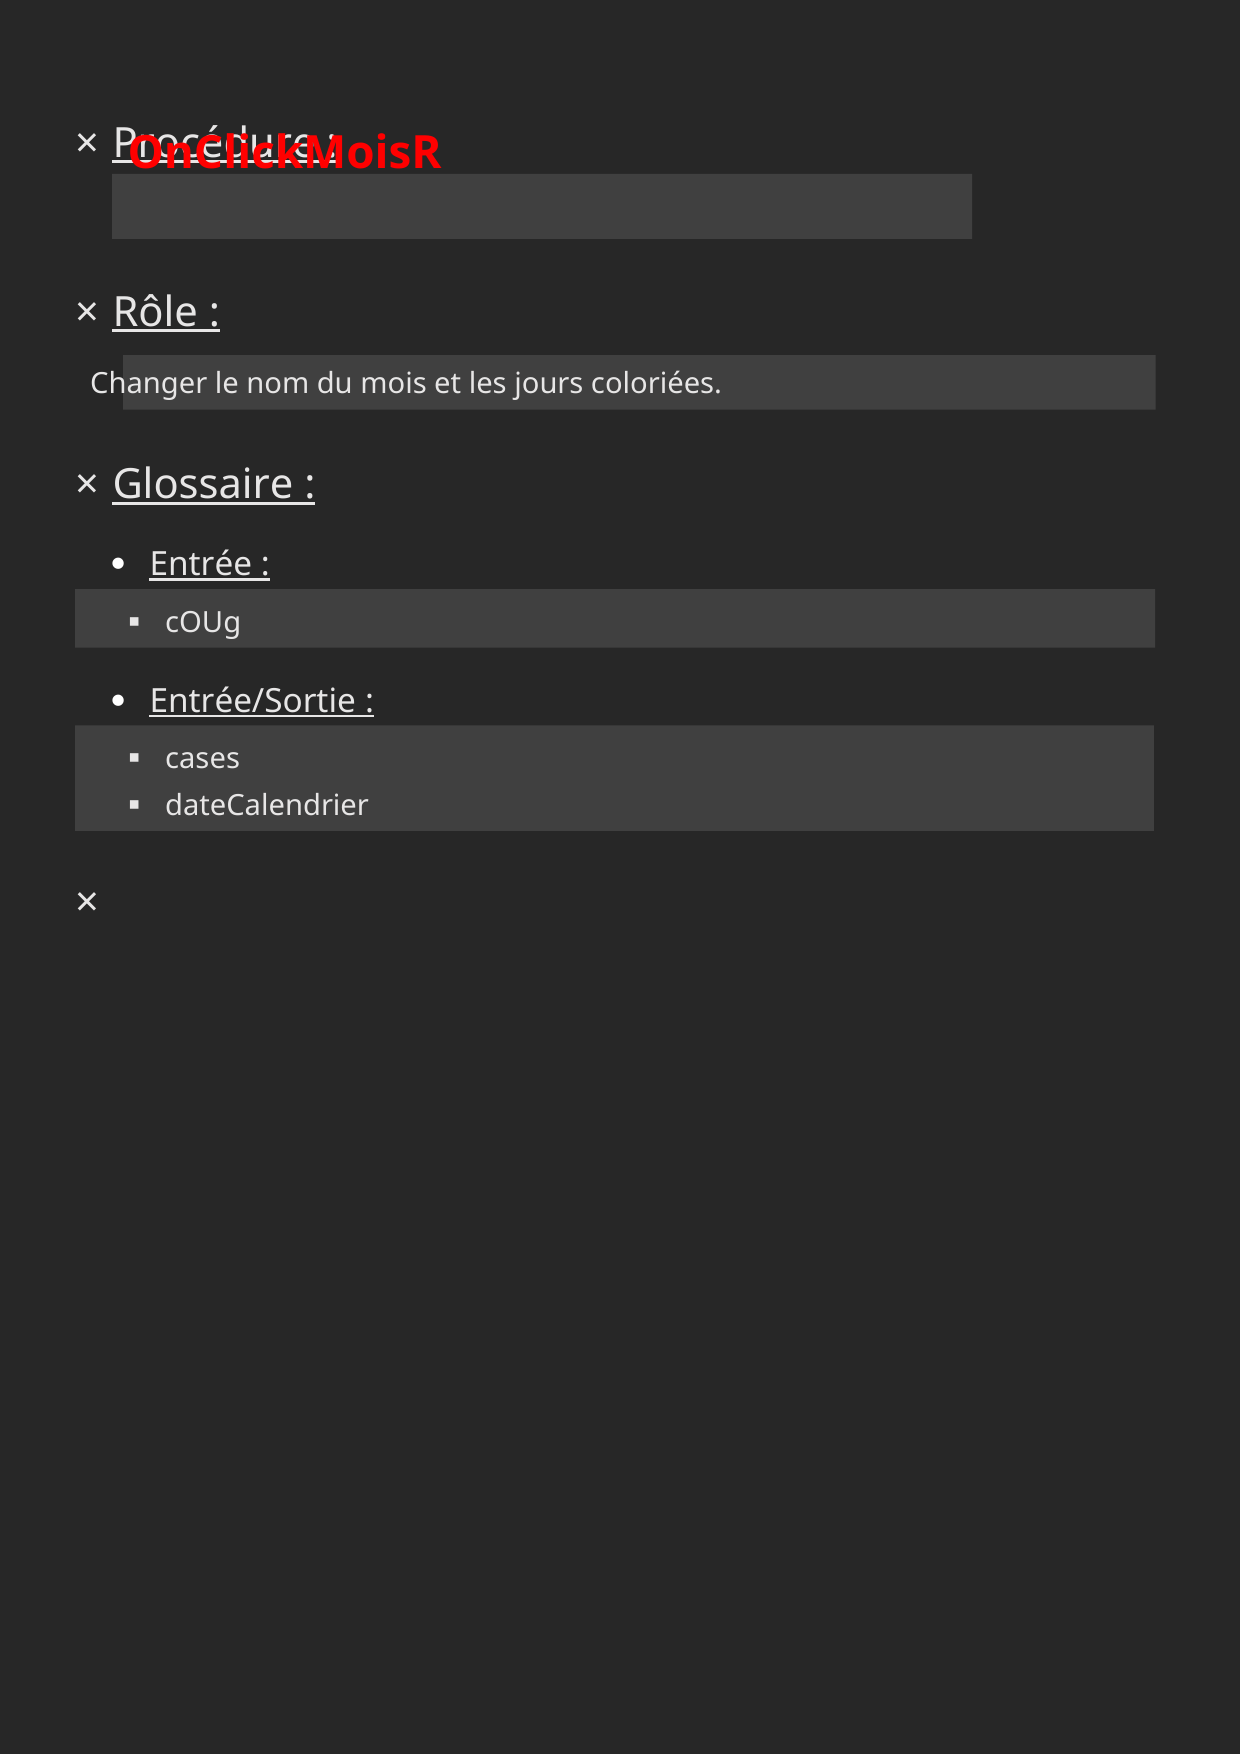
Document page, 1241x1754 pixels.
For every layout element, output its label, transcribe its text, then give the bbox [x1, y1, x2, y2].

subtitle Entrée : [112, 540, 1165, 586]
subtitle Entrée/Sortie : [112, 676, 1165, 722]
subtitle Glossaire : [75, 454, 1165, 511]
subtitle Rôle : [75, 281, 1165, 338]
subtitle Procédure : [75, 112, 1165, 239]
